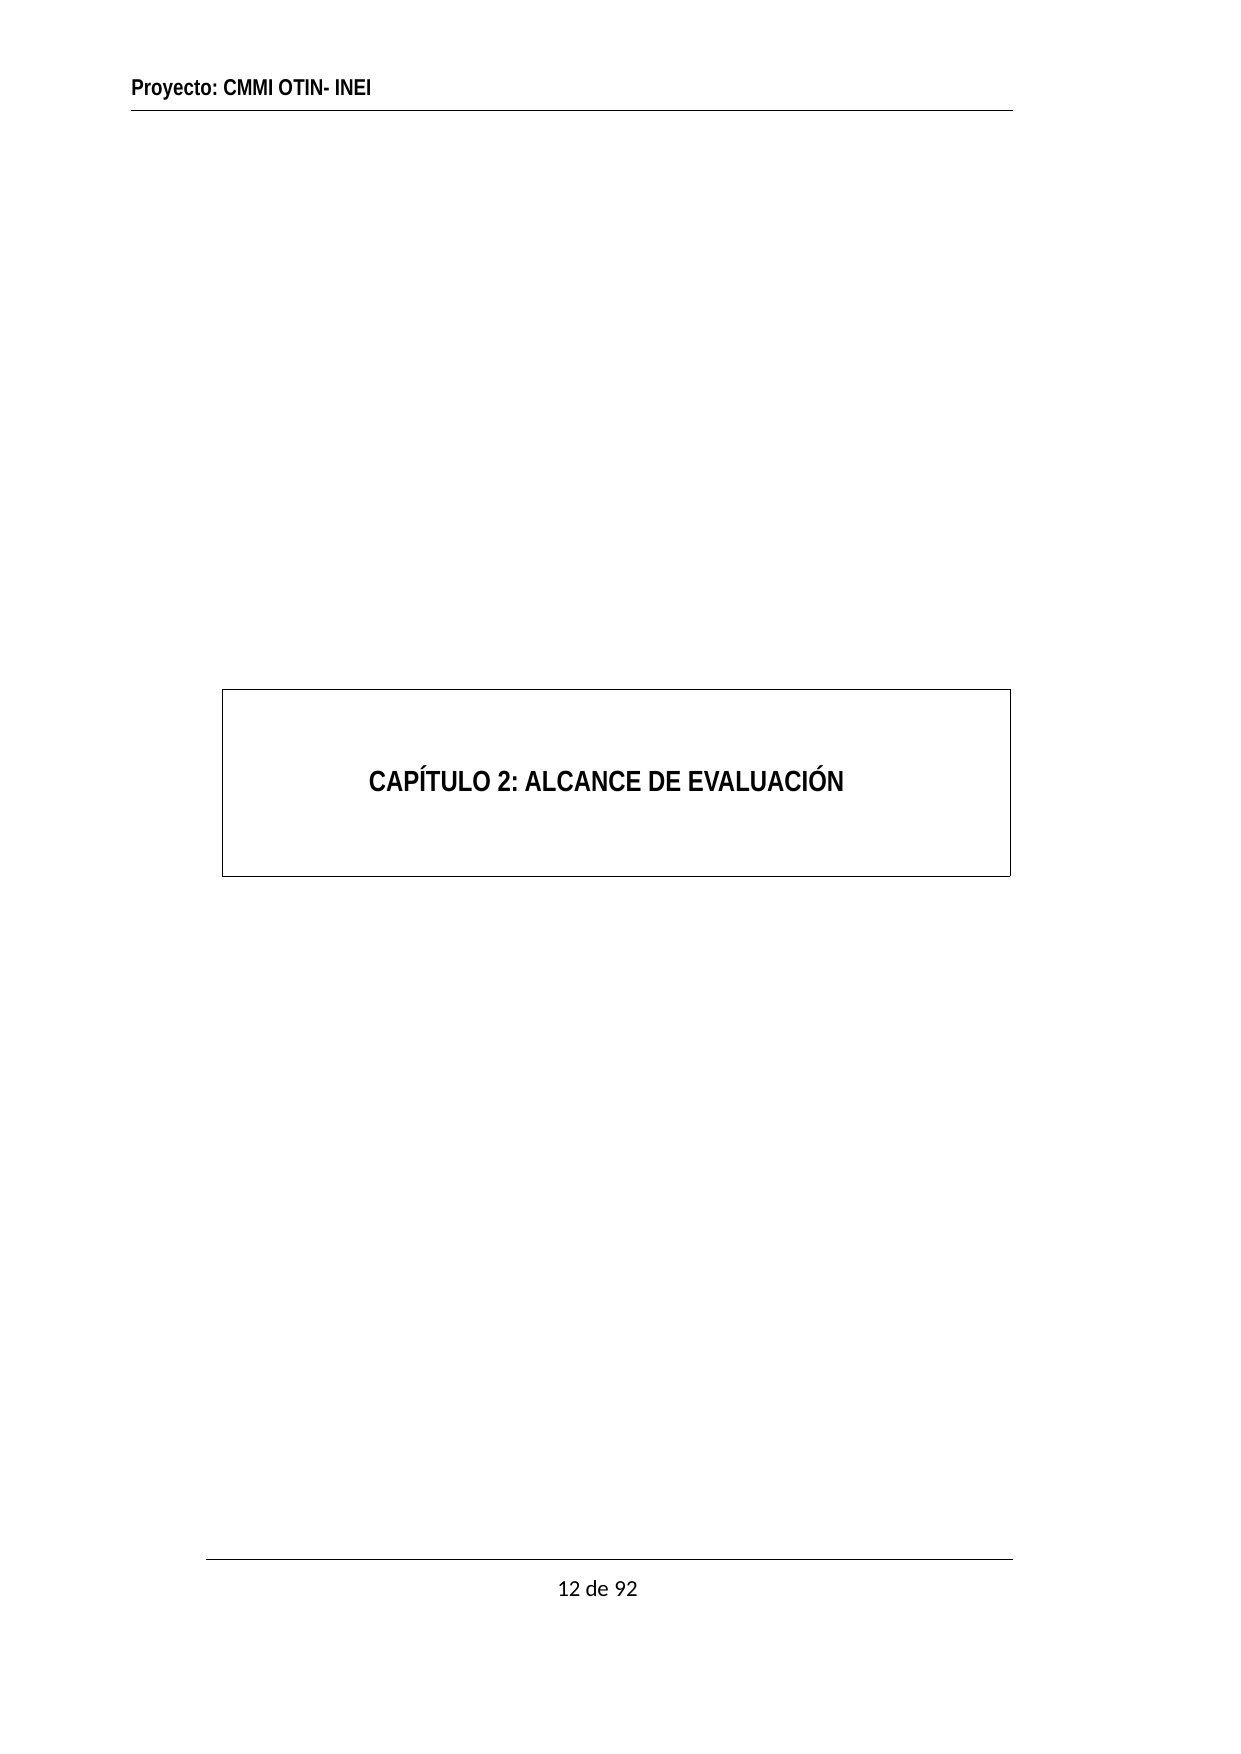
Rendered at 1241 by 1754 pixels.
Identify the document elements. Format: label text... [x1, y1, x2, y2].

subtitle CAPÍTULO 2: ALCANCE DE EVALUACIÓN [150, 764, 1063, 798]
